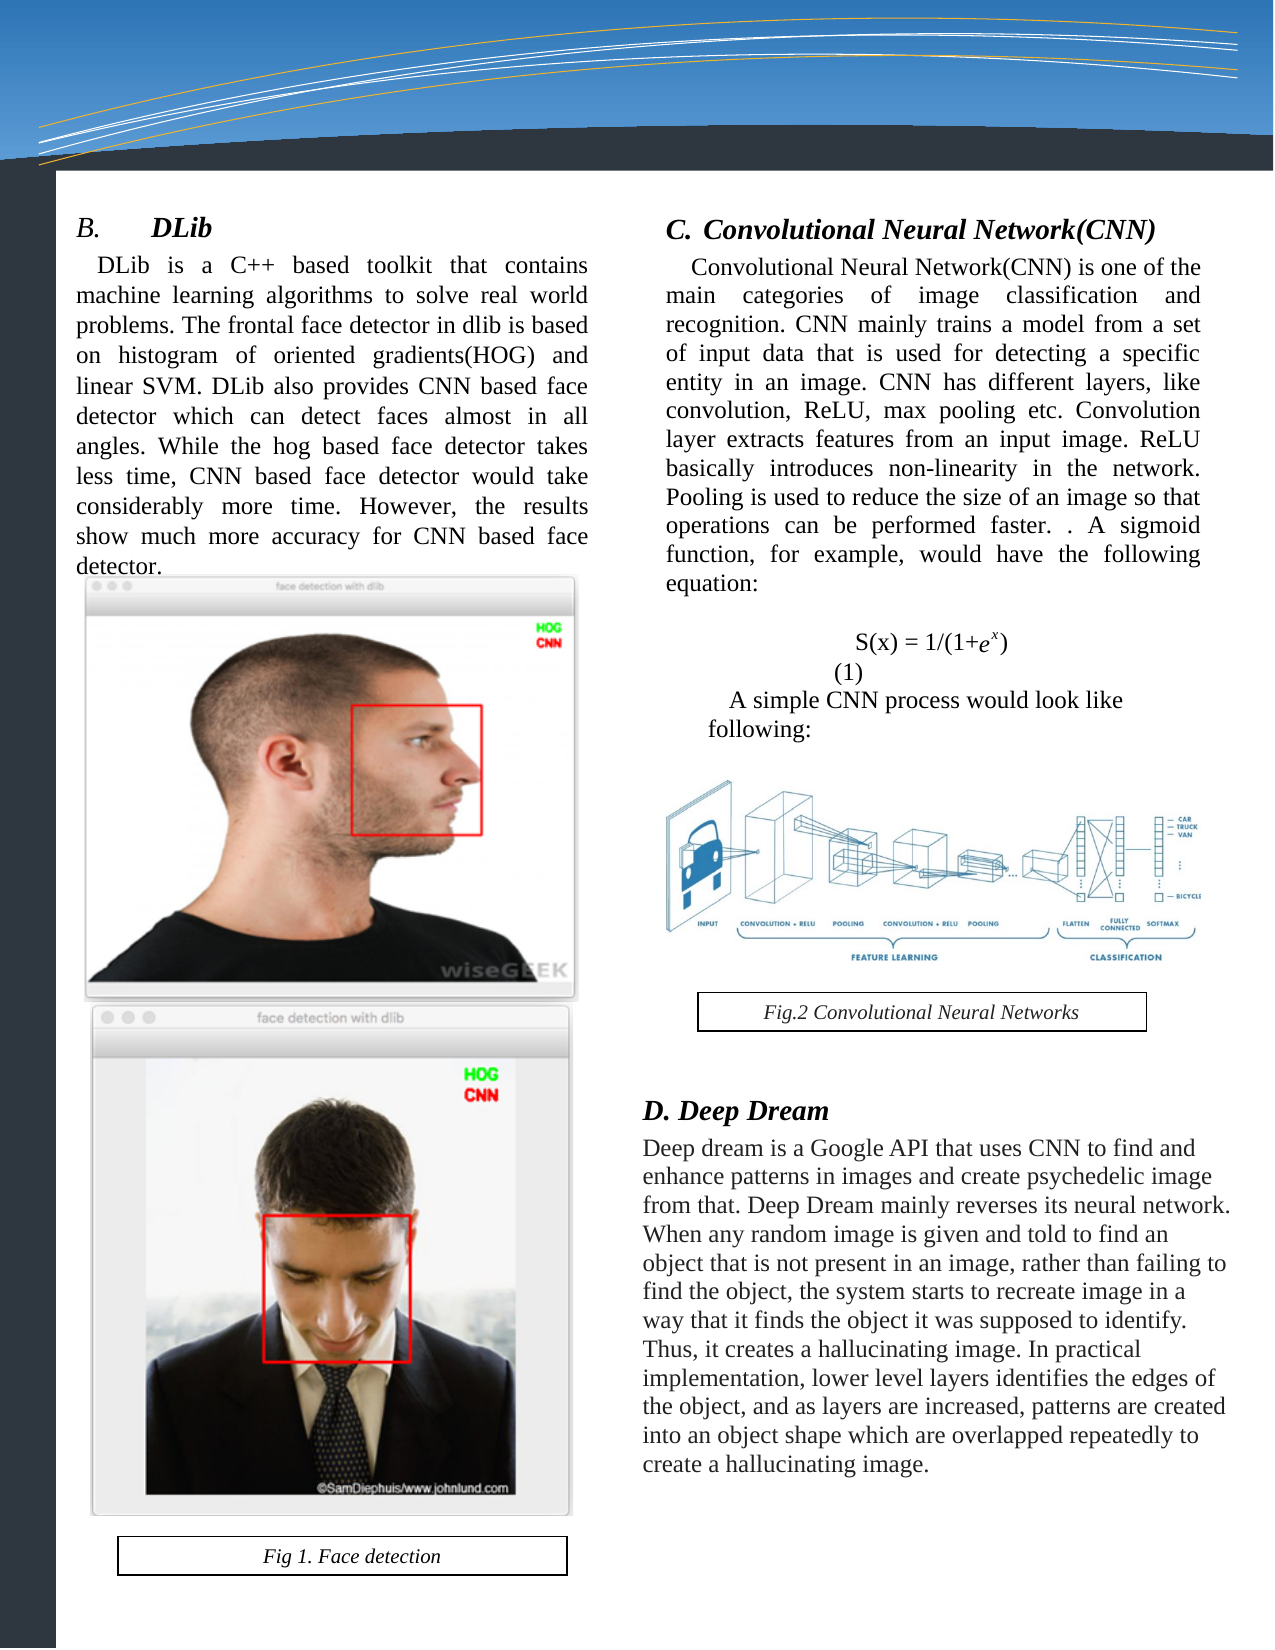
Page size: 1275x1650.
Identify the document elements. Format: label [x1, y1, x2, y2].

picture [84, 574, 579, 1516]
picture [666, 780, 1202, 961]
